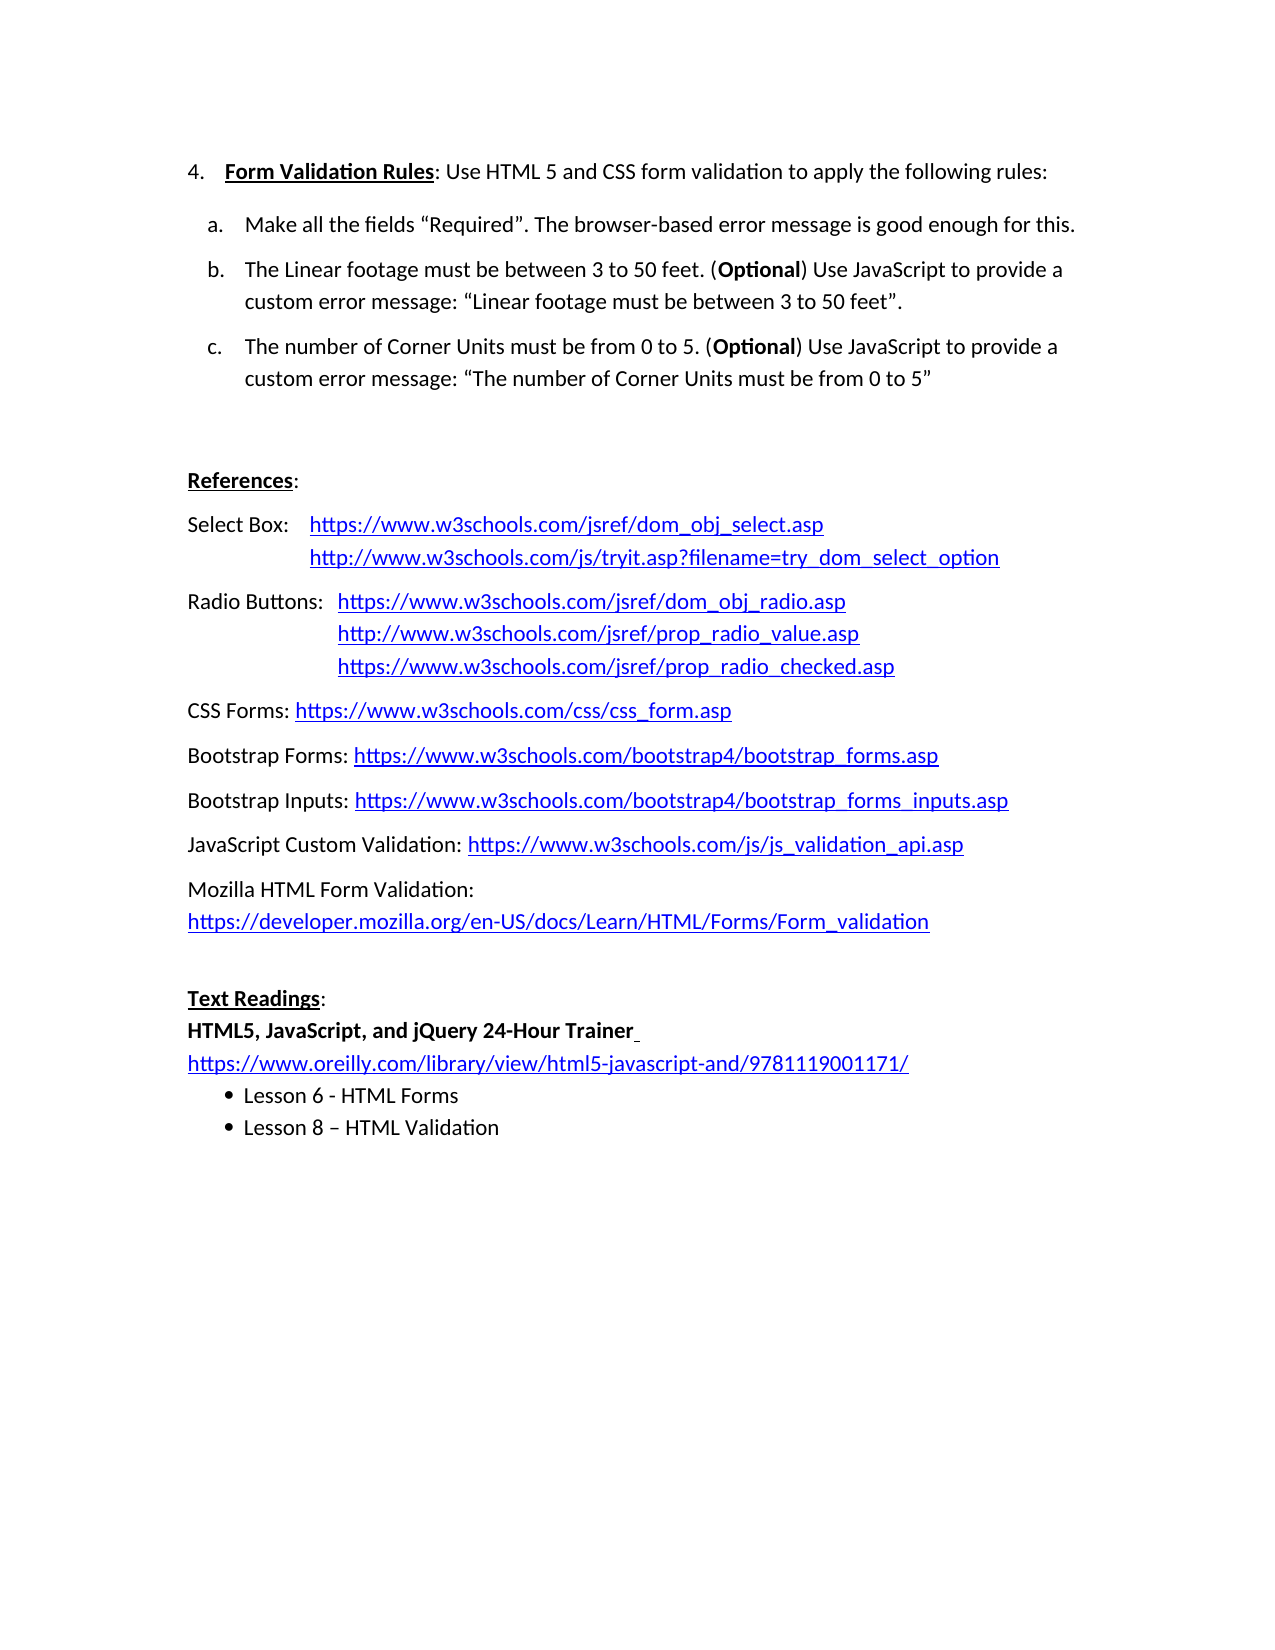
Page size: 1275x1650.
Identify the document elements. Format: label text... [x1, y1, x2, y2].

text Text Readings: [187, 984, 1125, 1012]
text Select Box: https://www.w3schools.com/jsref/dom_obj_select.asp http://www.w3schools.com/js/tryit.asp?filename=try_dom_select_option [187, 511, 1125, 571]
text Bootstrap Inputs: https://www.w3schools.com/bootstrap4/bootstrap_forms_inputs.asp [187, 786, 1125, 814]
list Lesson 8 – HTML Validation [225, 1113, 1125, 1141]
text Mozilla HTML Form Validation: https://developer.mozilla.org/en-US/docs/Learn/HTML/Forms/Form_validation [187, 875, 1125, 935]
text Bootstrap Forms: https://www.w3schools.com/bootstrap4/bootstrap_forms.asp [187, 741, 1125, 769]
text JavaScript Custom Validation: https://www.w3schools.com/js/js_validation_api.asp [187, 831, 1125, 858]
list Make all the fields “Required”. The browser-based error message is good enough for this. [207, 210, 1125, 238]
list Form Validation Rules: Use HTML 5 and CSS form validation to apply the following rules: [187, 157, 1125, 185]
list The Linear footage must be between 3 to 50 feet. (Optional) Use JavaScript to provide a custom error message: “Linear footage must be between 3 to 50 feet”. [207, 255, 1125, 315]
text HTML5, JavaScript, and jQuery 24-Hour Trainer https://www.oreilly.com/library/view/html5-javascript-and/9781119001171/ [187, 1016, 1125, 1077]
text References: [187, 466, 1125, 494]
text CSS Forms: https://www.w3schools.com/css/css_form.asp [187, 696, 1125, 724]
text Radio Buttons: https://www.w3schools.com/jsref/dom_obj_radio.asp http://www.w3schools.com/jsref/prop_radio_value.asp https://www.w3schools.com/jsref/prop_radio_checked.asp [187, 587, 1125, 680]
list The number of Corner Units must be from 0 to 5. (Optional) Use JavaScript to provide a custom error message: “The number of Corner Units must be from 0 to 5” [207, 332, 1125, 392]
list Lesson 6 - HTML Forms [225, 1081, 1125, 1109]
